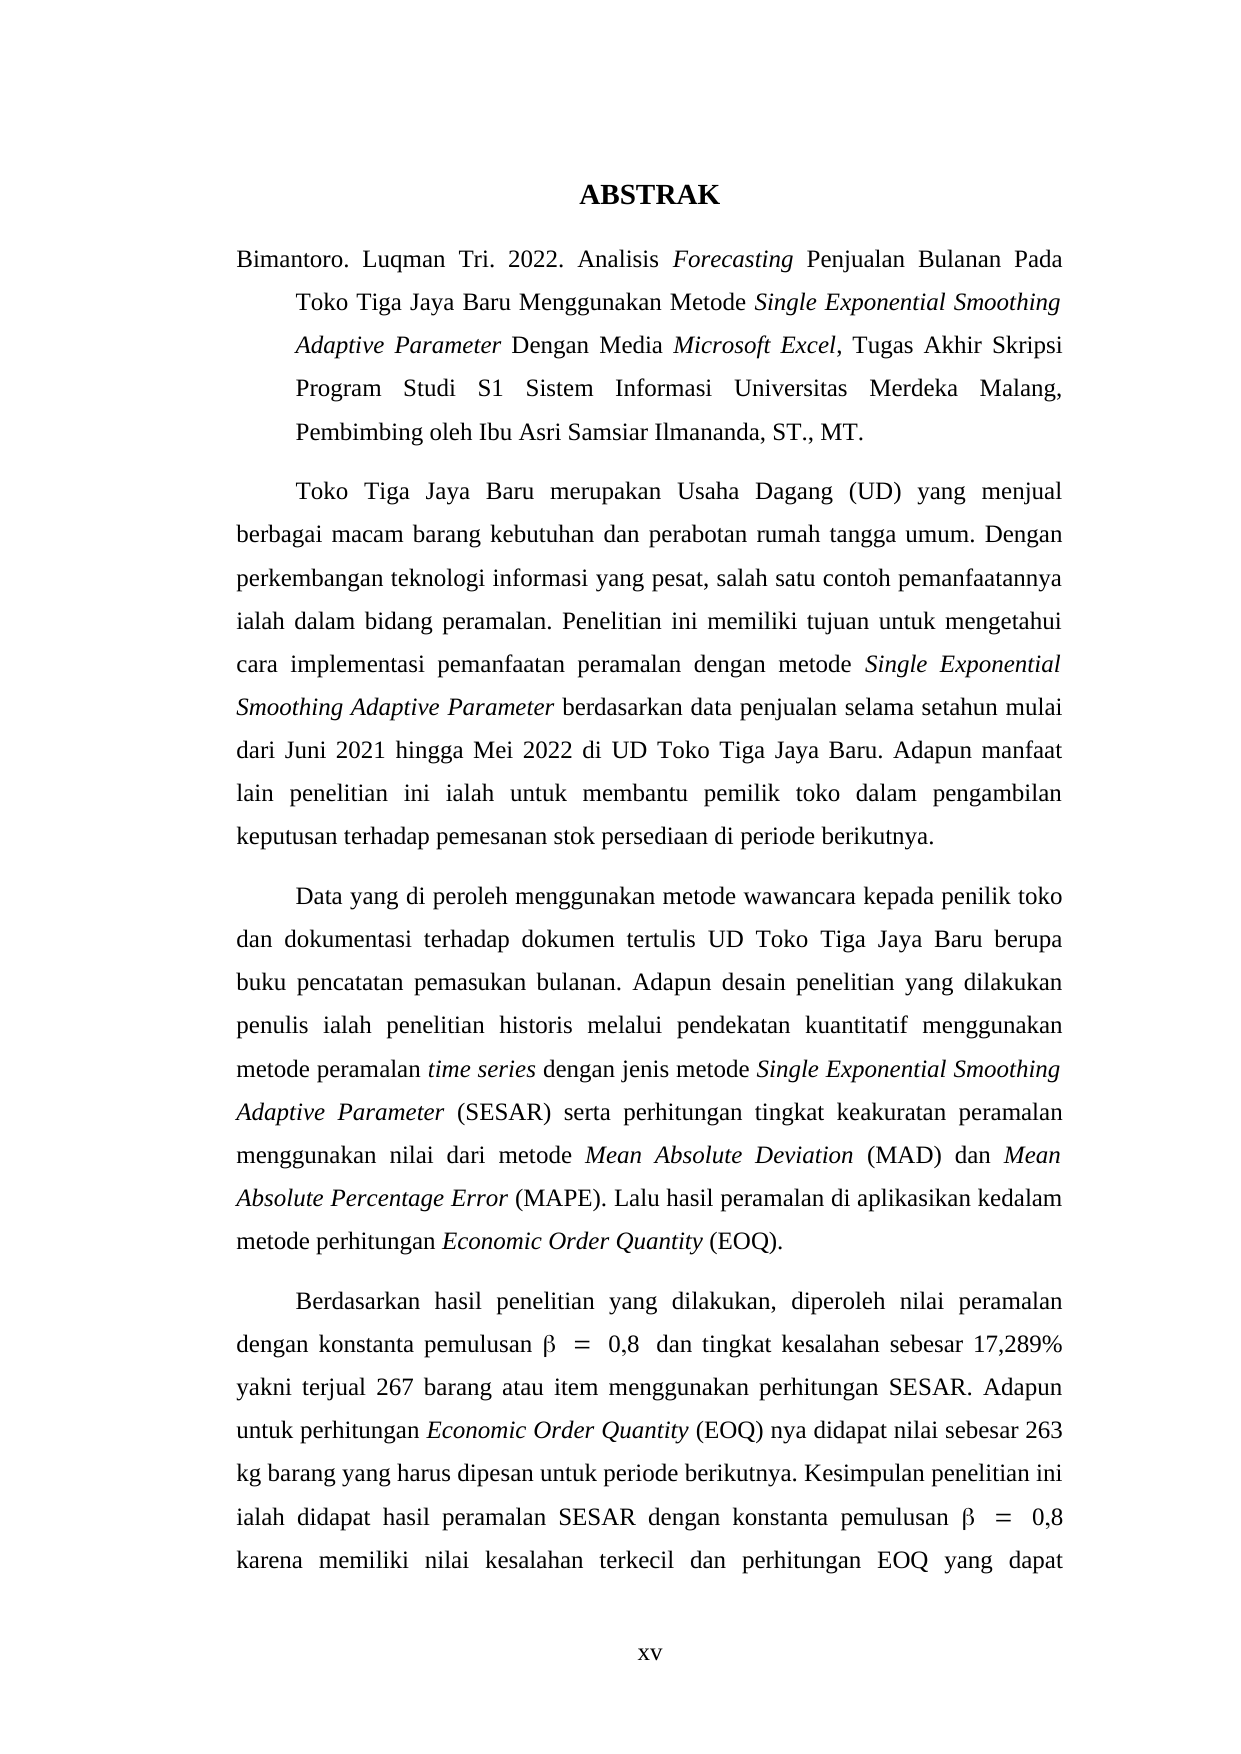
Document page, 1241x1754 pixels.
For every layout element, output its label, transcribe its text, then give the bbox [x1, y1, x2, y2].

text Toko Tiga Jaya Baru merupakan Usaha Dagang (UD) yang menjual berbagai macam barang kebutuhan dan perabotan rumah tangga umum. Dengan perkembangan teknologi informasi yang pesat, salah satu contoh pemanfaatannya ialah dalam bidang peramalan. Penelitian ini memiliki tujuan untuk mengetahui cara implementasi pemanfaatan peramalan dengan metode Single Exponential Smoothing Adaptive Parameter berdasarkan data penjualan selama setahun mulai dari Juni 2021 hingga Mei 2022 di UD Toko Tiga Jaya Baru. Adapun manfaat lain penelitian ini ialah untuk membantu pemilik toko dalam pengambilan keputusan terhadap pemesanan stok persediaan di periode berikutnya. [236, 476, 1063, 850]
text Data yang di peroleh menggunakan metode wawancara kepada penilik toko dan dokumentasi terhadap dokumen tertulis UD Toko Tiga Jaya Baru berupa buku pencatatan pemasukan bulanan. Adapun desain penelitian yang dilakukan penulis ialah penelitian historis melalui pendekatan kuantitatif menggunakan metode peramalan time series dengan jenis metode Single Exponential Smoothing Adaptive Parameter (SESAR) serta perhitungan tingkat keakuratan peramalan menggunakan nilai dari metode Mean Absolute Deviation (MAD) dan Mean Absolute Percentage Error (MAPE). Lalu hasil peramalan di aplikasikan kedalam metode perhitungan Economic Order Quantity (EOQ). [236, 881, 1063, 1255]
text Bimantoro. Luqman Tri. 2022. Analisis Forecasting Penjualan Bulanan Pada Toko Tiga Jaya Baru Menggunakan Metode Single Exponential Smoothing Adaptive Parameter Dengan Media Microsoft Excel, Tugas Akhir Skripsi Program Studi S1 Sistem Informasi Universitas Merdeka Malang, Pembimbing oleh Ibu Asri Samsiar Ilmananda, ST., MT. [236, 244, 1063, 445]
subtitle ABSTRAK [236, 177, 1063, 211]
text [236, 1286, 1063, 1573]
